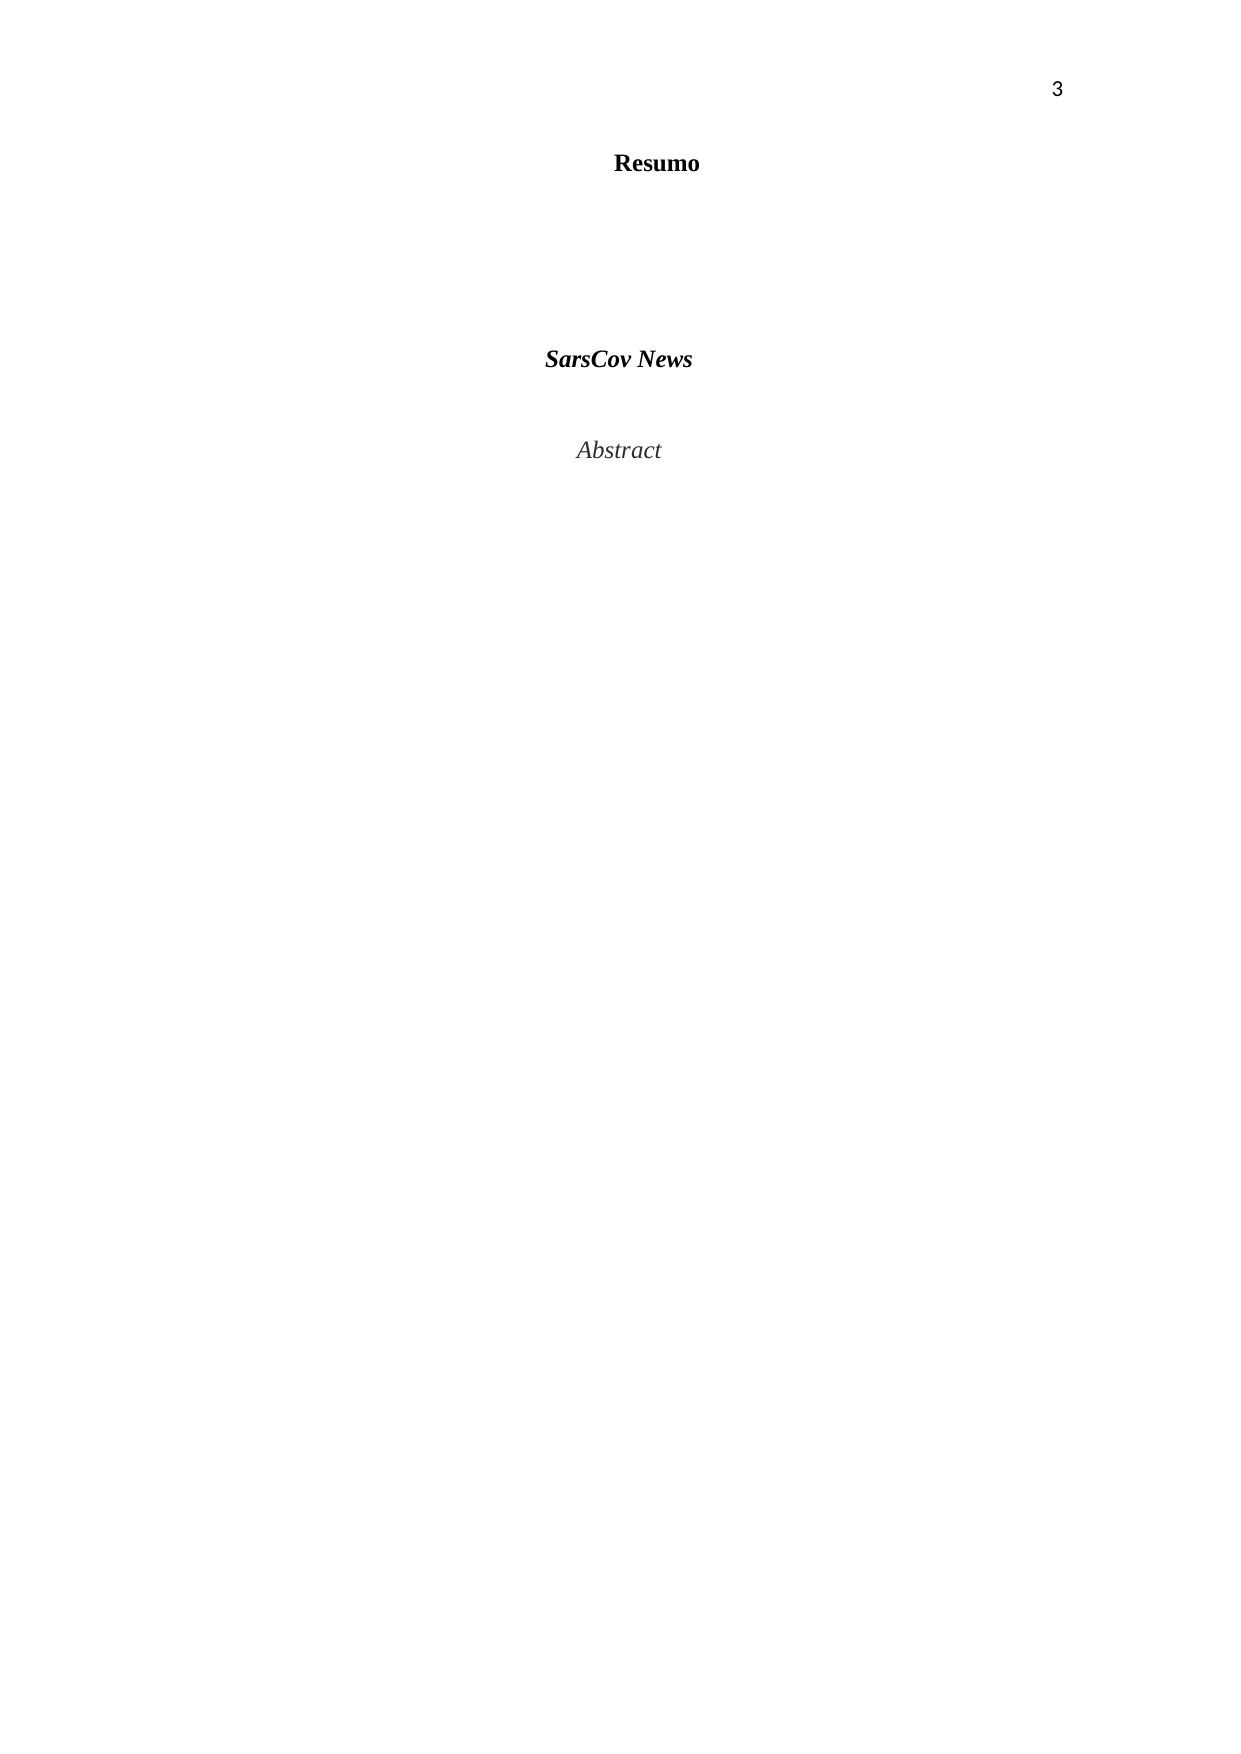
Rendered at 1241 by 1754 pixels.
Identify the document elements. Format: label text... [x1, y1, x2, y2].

text Resumo [177, 148, 1063, 176]
text SarsCov News [177, 344, 1063, 373]
text Abstract [177, 435, 1063, 464]
